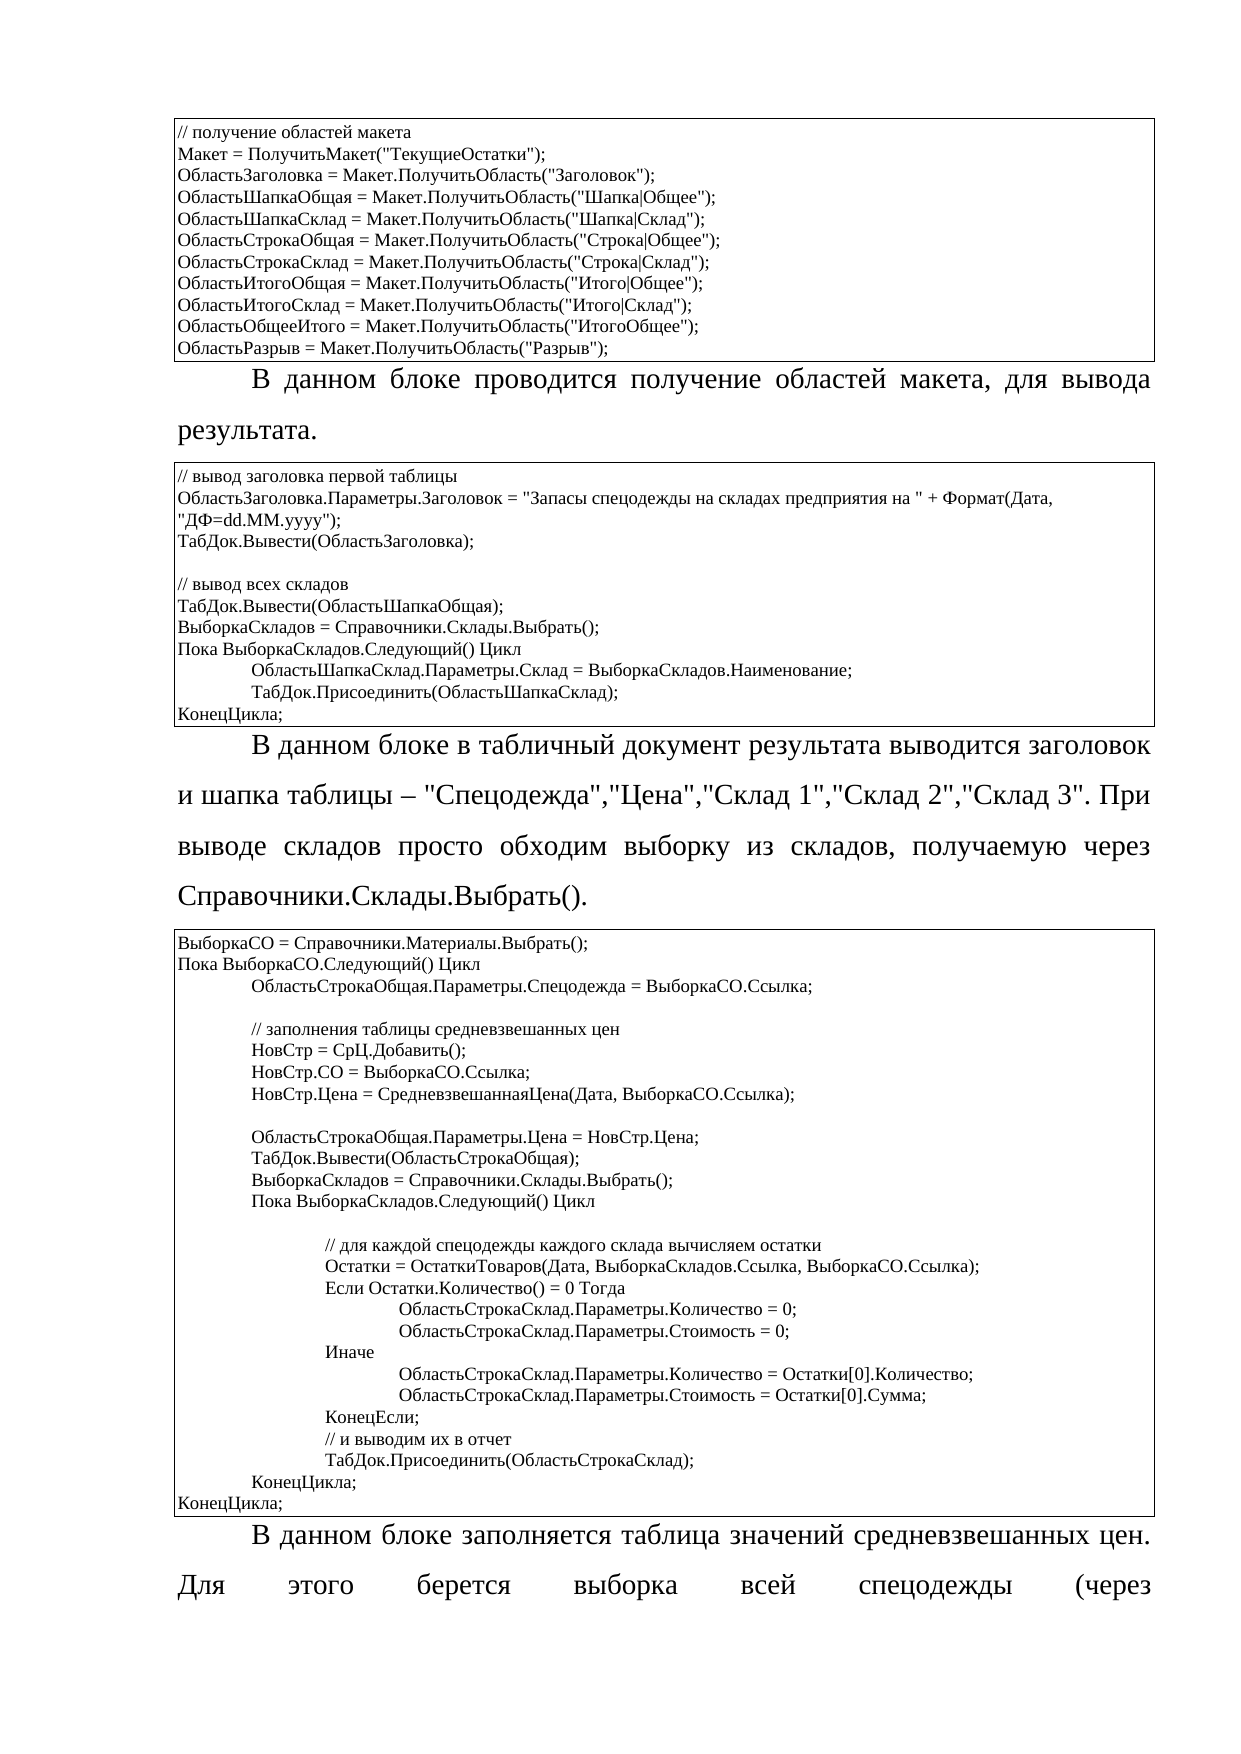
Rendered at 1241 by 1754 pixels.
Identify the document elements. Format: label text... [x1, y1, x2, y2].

text ОбластьИтогоОбщая = Макет.ПолучитьОбласть("Итого|Общее"); [177, 272, 1152, 294]
text // заполнения таблицы средневзвешанных цен [177, 1018, 1152, 1039]
text ТабДок.Вывести(ОбластьШапкаОбщая); [177, 595, 1152, 616]
text ТабДок.Вывести(ОбластьЗаголовка); [177, 530, 1152, 552]
text НовСтр = СрЦ.Добавить(); [177, 1039, 1152, 1061]
text ОбластьЗаголовка = Макет.ПолучитьОбласть("Заголовок"); [177, 164, 1152, 186]
text Пока ВыборкаСкладов.Следующий() Цикл [177, 638, 1152, 659]
text КонецЦикла; [177, 1471, 1152, 1489]
text ОбластьСтрокаСклад.Параметры.Стоимость = Остатки[0].Сумма; [177, 1384, 1152, 1406]
text // вывод заголовка первой таблицы [175, 463, 1154, 487]
text ОбластьШапкаСклад.Параметры.Склад = ВыборкаСкладов.Наименование; [177, 659, 1152, 681]
text ТабДок.Присоединить(ОбластьСтрокаСклад); [177, 1449, 1152, 1471]
text ОбластьСтрокаСклад.Параметры.Количество = 0; [177, 1298, 1152, 1320]
text // для каждой спецодежды каждого склада вычисляем остатки [177, 1233, 1152, 1255]
text // получение областей макета [175, 119, 1154, 143]
text ТабДок.Присоединить(ОбластьШапкаСклад); [177, 681, 1152, 699]
text Остатки = ОстаткиТоваров(Дата, ВыборкаСкладов.Ссылка, ВыборкаСО.Ссылка); [177, 1255, 1152, 1277]
text // и выводим их в отчет [177, 1427, 1152, 1449]
text ОбластьСтрокаОбщая.Параметры.Спецодежда = ВыборкаСО.Ссылка; [177, 975, 1152, 996]
text ТабДок.Вывести(ОбластьСтрокаОбщая); [177, 1147, 1152, 1169]
text Макет = ПолучитьМакет("ТекущиеОстатки"); [177, 143, 1152, 164]
text ОбластьСтрокаСклад.Параметры.Стоимость = 0; [177, 1320, 1152, 1341]
text НовСтр.СО = ВыборкаСО.Ссылка; [177, 1061, 1152, 1082]
text ОбластьСтрокаОбщая.Параметры.Цена = НовСтр.Цена; [177, 1126, 1152, 1147]
text ВыборкаСкладов = Справочники.Склады.Выбрать(); [177, 1169, 1152, 1190]
text // вывод всех складов [177, 573, 1152, 595]
text ОбластьШапкаСклад = Макет.ПолучитьОбласть("Шапка|Склад"); [177, 207, 1152, 229]
text В данном блоке проводится получение областей макета, для вывода результата. [177, 362, 1152, 445]
text ОбластьЗаголовка.Параметры.Заголовок = "Запасы спецодежды на складах предприятия на " + Формат(Дата, "ДФ=dd.MM.yyyy"); [177, 487, 1152, 530]
text КонецЦикла; [175, 1489, 1154, 1516]
text Пока ВыборкаСО.Следующий() Цикл [177, 953, 1152, 975]
text ОбластьСтрокаСклад = Макет.ПолучитьОбласть("Строка|Склад"); [177, 251, 1152, 272]
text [177, 1517, 1152, 1601]
text ОбластьОбщееИтого = Макет.ПолучитьОбласть("ИтогоОбщее"); [177, 315, 1152, 334]
text Иначе [177, 1341, 1152, 1363]
text Если Остатки.Количество() = 0 Тогда [177, 1277, 1152, 1298]
text ВыборкаСО = Справочники.Материалы.Выбрать(); [175, 930, 1154, 953]
text ОбластьСтрокаОбщая = Макет.ПолучитьОбласть("Строка|Общее"); [177, 229, 1152, 251]
text КонецЕсли; [177, 1406, 1152, 1427]
text ОбластьРазрыв = Макет.ПолучитьОбласть("Разрыв"); [175, 334, 1154, 361]
text В данном блоке в табличный документ результата выводится заголовок и шапка таблицы – "Спецодежда","Цена","Склад 1","Склад 2","Склад 3". При выводе складов просто обходим выборку из складов, получаемую через Справочники.Склады.Выбрать(). [177, 727, 1152, 912]
text КонецЦикла; [175, 699, 1154, 726]
text ВыборкаСкладов = Справочники.Склады.Выбрать(); [177, 616, 1152, 638]
text ОбластьИтогоСклад = Макет.ПолучитьОбласть("Итого|Склад"); [177, 294, 1152, 315]
text Пока ВыборкаСкладов.Следующий() Цикл [177, 1190, 1152, 1212]
text ОбластьСтрокаСклад.Параметры.Количество = Остатки[0].Количество; [177, 1363, 1152, 1384]
text ОбластьШапкаОбщая = Макет.ПолучитьОбласть("Шапка|Общее"); [177, 186, 1152, 207]
text НовСтр.Цена = СредневзвешаннаяЦена(Дата, ВыборкаСО.Ссылка); [177, 1082, 1152, 1104]
